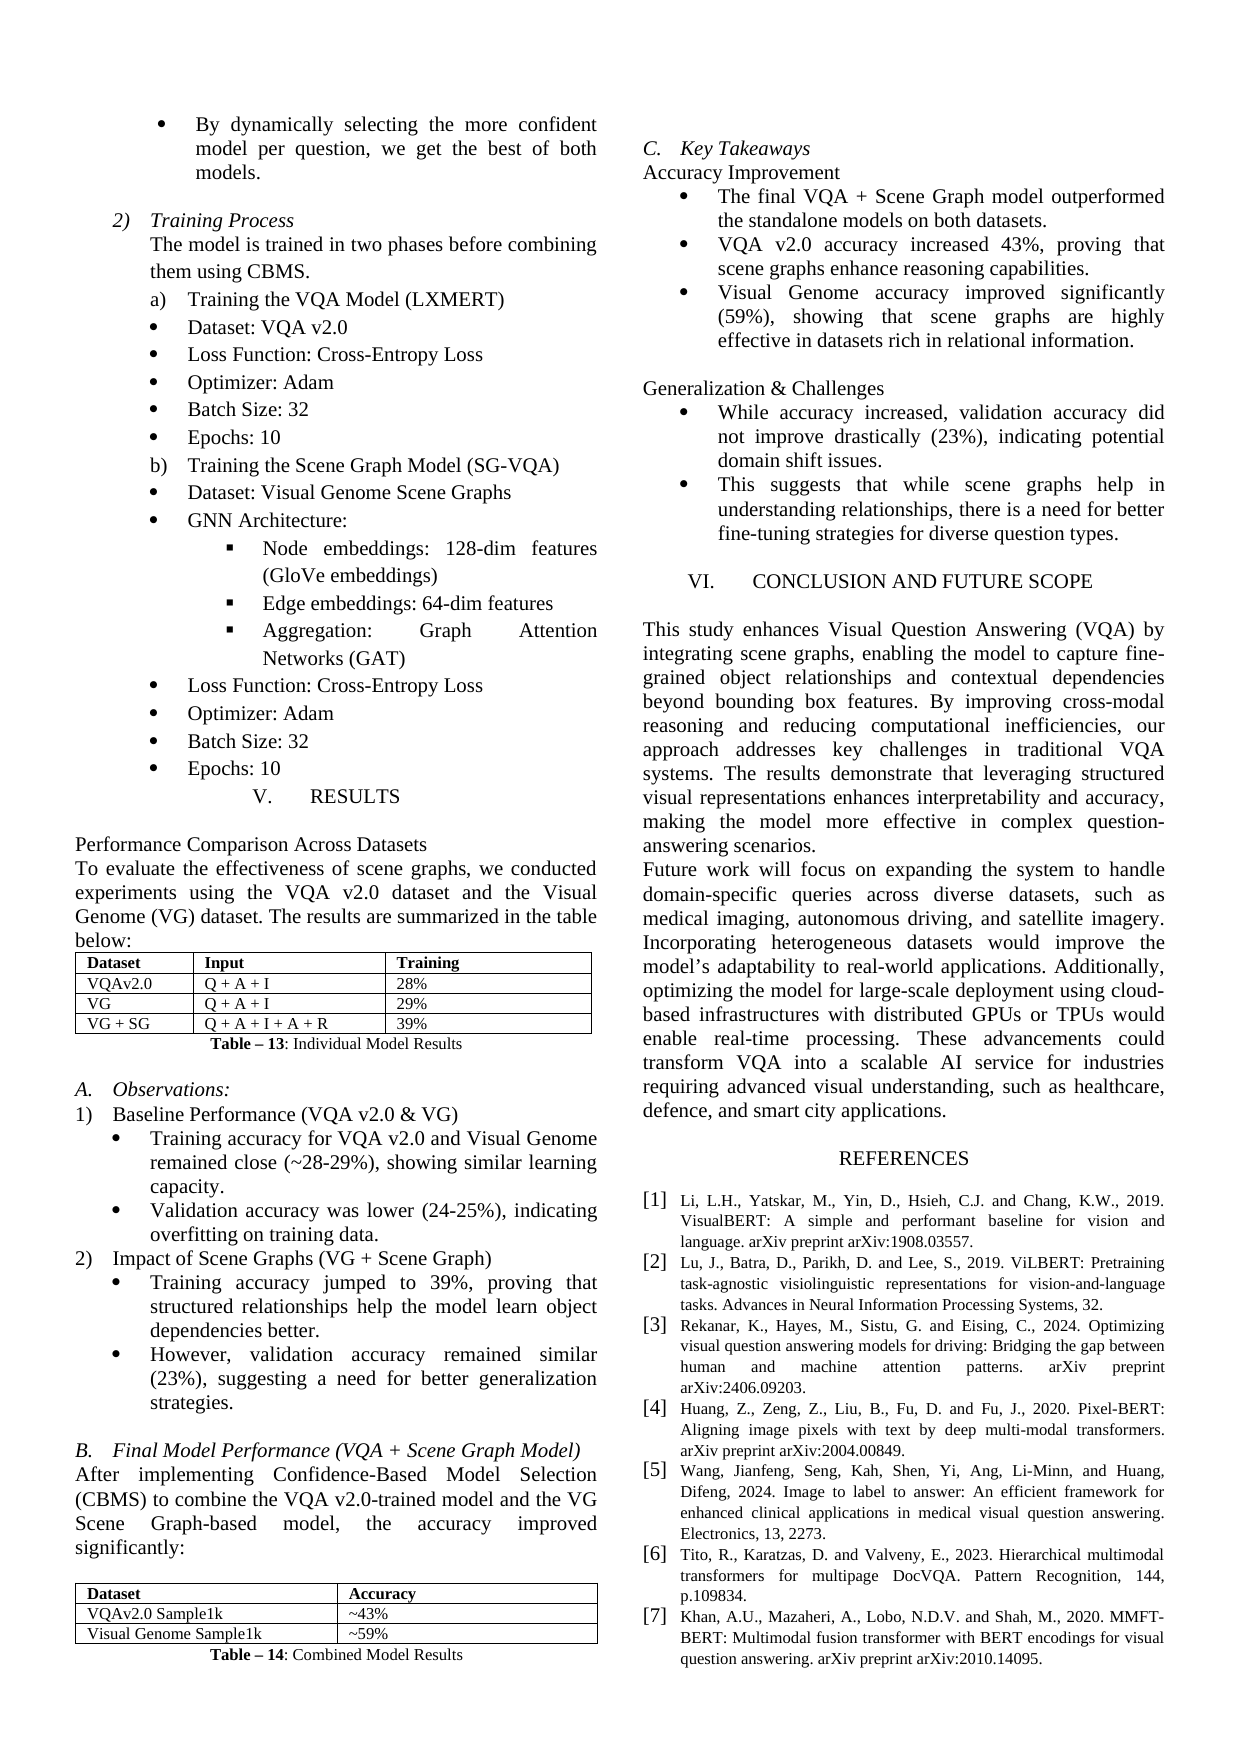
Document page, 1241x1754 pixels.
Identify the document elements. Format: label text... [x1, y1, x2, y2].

list Training Process [112, 208, 598, 232]
table_cell 28% [386, 974, 591, 993]
list Epochs: 10 [150, 425, 598, 449]
list Validation accuracy was lower (24-25%), indicating overfitting on training data. [112, 1198, 598, 1246]
table_cell Q + A + I + A + R [194, 1014, 385, 1033]
table_header Training [386, 953, 591, 972]
table_cell 29% [386, 994, 591, 1013]
list Baseline Performance (VQA v2.0 & VG) [75, 1101, 598, 1126]
list However, validation accuracy remained similar (23%), suggesting a need for better generalization strategies. [112, 1342, 598, 1414]
list Training accuracy for VQA v2.0 and Visual Genome remained close (~28-29%), showing similar learning capacity. [112, 1126, 598, 1198]
list Batch Size: 32 [150, 729, 598, 753]
list Key Takeaways [643, 136, 1165, 159]
table_cell VQAv2.0 [76, 974, 193, 993]
list Dataset: Visual Genome Scene Graphs [150, 480, 598, 504]
list Training the Scene Graph Model (SG-VQA) [150, 453, 598, 477]
text Generalization & Challenges [643, 376, 1165, 400]
table_cell VG + SG [76, 1014, 193, 1033]
table_header Dataset [76, 953, 193, 972]
text REFERENCES [643, 1146, 1165, 1170]
list Dataset: VQA v2.0 [150, 314, 598, 339]
list Lu, J., Batra, D., Parikh, D. and Lee, S., 2019. ViLBERT: Pretraining task-agnostic visiolinguistic representations for vision-and-language tasks. Advances in Neural Information Processing Systems, 32. [643, 1252, 1165, 1314]
list GNN Architecture: [150, 508, 598, 532]
list Training the VQA Model (LXMERT) [150, 287, 598, 311]
table_header Input [194, 953, 385, 972]
list RESULTS [75, 784, 598, 808]
text Accuracy Improvement [643, 159, 1165, 184]
list Impact of Scene Graphs (VG + Scene Graph) [75, 1246, 598, 1270]
list Batch Size: 32 [150, 397, 598, 421]
table_cell VQAv2.0 Sample1k [76, 1604, 337, 1623]
list Loss Function: Cross-Entropy Loss [150, 673, 598, 697]
text To evaluate the effectiveness of scene graphs, we conducted experiments using the VQA v2.0 dataset and the Visual Genome (VG) dataset. The results are summarized in the table below: [75, 856, 598, 952]
table_cell Q + A + I [194, 974, 385, 993]
table_cell ~43% [338, 1604, 597, 1623]
table_cell ~59% [338, 1624, 597, 1643]
text Future work will focus on expanding the system to handle domain-specific queries across diverse datasets, such as medical imaging, autonomous driving, and satellite imagery. Incorporating heterogeneous datasets would improve the model’s adaptability to real-world applications. Additionally, optimizing the model for large-scale deployment using cloud-based infrastructures with distributed GPUs or TPUs would enable real-time processing. These advancements could transform VQA into a scalable AI service for industries requiring advanced visual understanding, such as healthcare, defence, and smart city applications. [643, 857, 1165, 1122]
list Huang, Z., Zeng, Z., Liu, B., Fu, D. and Fu, J., 2020. Pixel-BERT: Aligning image pixels with text by deep multi-modal transformers. arXiv preprint arXiv:2004.00849. [643, 1398, 1165, 1460]
table_header Dataset [76, 1584, 337, 1603]
list Final Model Performance (VQA + Scene Graph Model) [75, 1438, 598, 1462]
list Epochs: 10 [150, 756, 598, 780]
list Optimizer: Adam [150, 370, 598, 394]
list CONCLUSION AND FUTURE SCOPE [643, 569, 1165, 593]
list This suggests that while scene graphs help in understanding relationships, there is a need for better fine-tuning strategies for diverse question types. [680, 472, 1165, 544]
text After implementing Confidence-Based Model Selection (CBMS) to combine the VQA v2.0-trained model and the VG Scene Graph-based model, the accuracy improved significantly: [75, 1462, 598, 1559]
table_cell Q + A + I [194, 994, 385, 1013]
table_cell Visual Genome Sample1k [76, 1624, 337, 1643]
list Khan, A.U., Mazaheri, A., Lobo, N.D.V. and Shah, M., 2020. MMFT-BERT: Multimodal fusion transformer with BERT encodings for visual question answering. arXiv preprint arXiv:2010.14095. [643, 1606, 1165, 1668]
list Rekanar, K., Hayes, M., Sistu, G. and Eising, C., 2024. Optimizing visual question answering models for driving: Bridging the gap between human and machine attention patterns. arXiv preprint arXiv:2406.09203. [643, 1314, 1165, 1398]
list The model is trained in two phases before combining them using CBMS. [150, 232, 598, 283]
table_cell VG [76, 994, 193, 1013]
list Optimizer: Adam [150, 701, 598, 725]
list Node embeddings: 128-dim features (GloVe embeddings) [225, 535, 598, 587]
list Loss Function: Cross-Entropy Loss [150, 342, 598, 366]
list VQA v2.0 accuracy increased 43%, proving that scene graphs enhance reasoning capabilities. [680, 232, 1165, 280]
list Aggregation: Graph Attention Networks (GAT) [225, 618, 598, 670]
list Edge embeddings: 64-dim features [225, 591, 598, 615]
list While accuracy increased, validation accuracy did not improve drastically (23%), indicating potential domain shift issues. [680, 400, 1165, 472]
text This study enhances Visual Question Answering (VQA) by integrating scene graphs, enabling the model to capture fine-grained object relationships and contextual dependencies beyond bounding box features. By improving cross-modal reasoning and reducing computational inefficiencies, our approach addresses key challenges in traditional VQA systems. The results demonstrate that leveraging structured visual representations enhances interpretability and accuracy, making the model more effective in complex question-answering scenarios. [643, 617, 1165, 857]
list By dynamically selecting the more confident model per question, we get the best of both models. [158, 111, 598, 184]
list Observations: [75, 1077, 598, 1101]
list Visual Genome accuracy improved significantly (59%), showing that scene graphs are highly effective in datasets rich in relational information. [680, 280, 1165, 352]
table_cell 39% [386, 1014, 591, 1033]
text Table – 13: Individual Model Results [75, 1034, 598, 1053]
text Table – 14: Combined Model Results [75, 1644, 598, 1663]
table_header Accuracy [338, 1584, 597, 1603]
list The final VQA + Scene Graph model outperformed the standalone models on both datasets. [680, 184, 1165, 232]
list Wang, Jianfeng, Seng, Kah, Shen, Yi, Ang, Li-Minn, and Huang, Difeng, 2024. Image to label to answer: An efficient framework for enhanced clinical applications in medical visual question answering. Electronics, 13, 2273. [643, 1460, 1165, 1543]
list Li, L.H., Yatskar, M., Yin, D., Hsieh, C.J. and Chang, K.W., 2019. VisualBERT: A simple and performant baseline for vision and language. arXiv preprint arXiv:1908.03557. [643, 1189, 1165, 1252]
text Performance Comparison Across Datasets [75, 832, 598, 856]
list Tito, R., Karatzas, D. and Valveny, E., 2023. Hierarchical multimodal transformers for multipage DocVQA. Pattern Recognition, 144, p.109834. [643, 1543, 1165, 1606]
list Training accuracy jumped to 39%, proving that structured relationships help the model learn object dependencies better. [112, 1270, 598, 1342]
